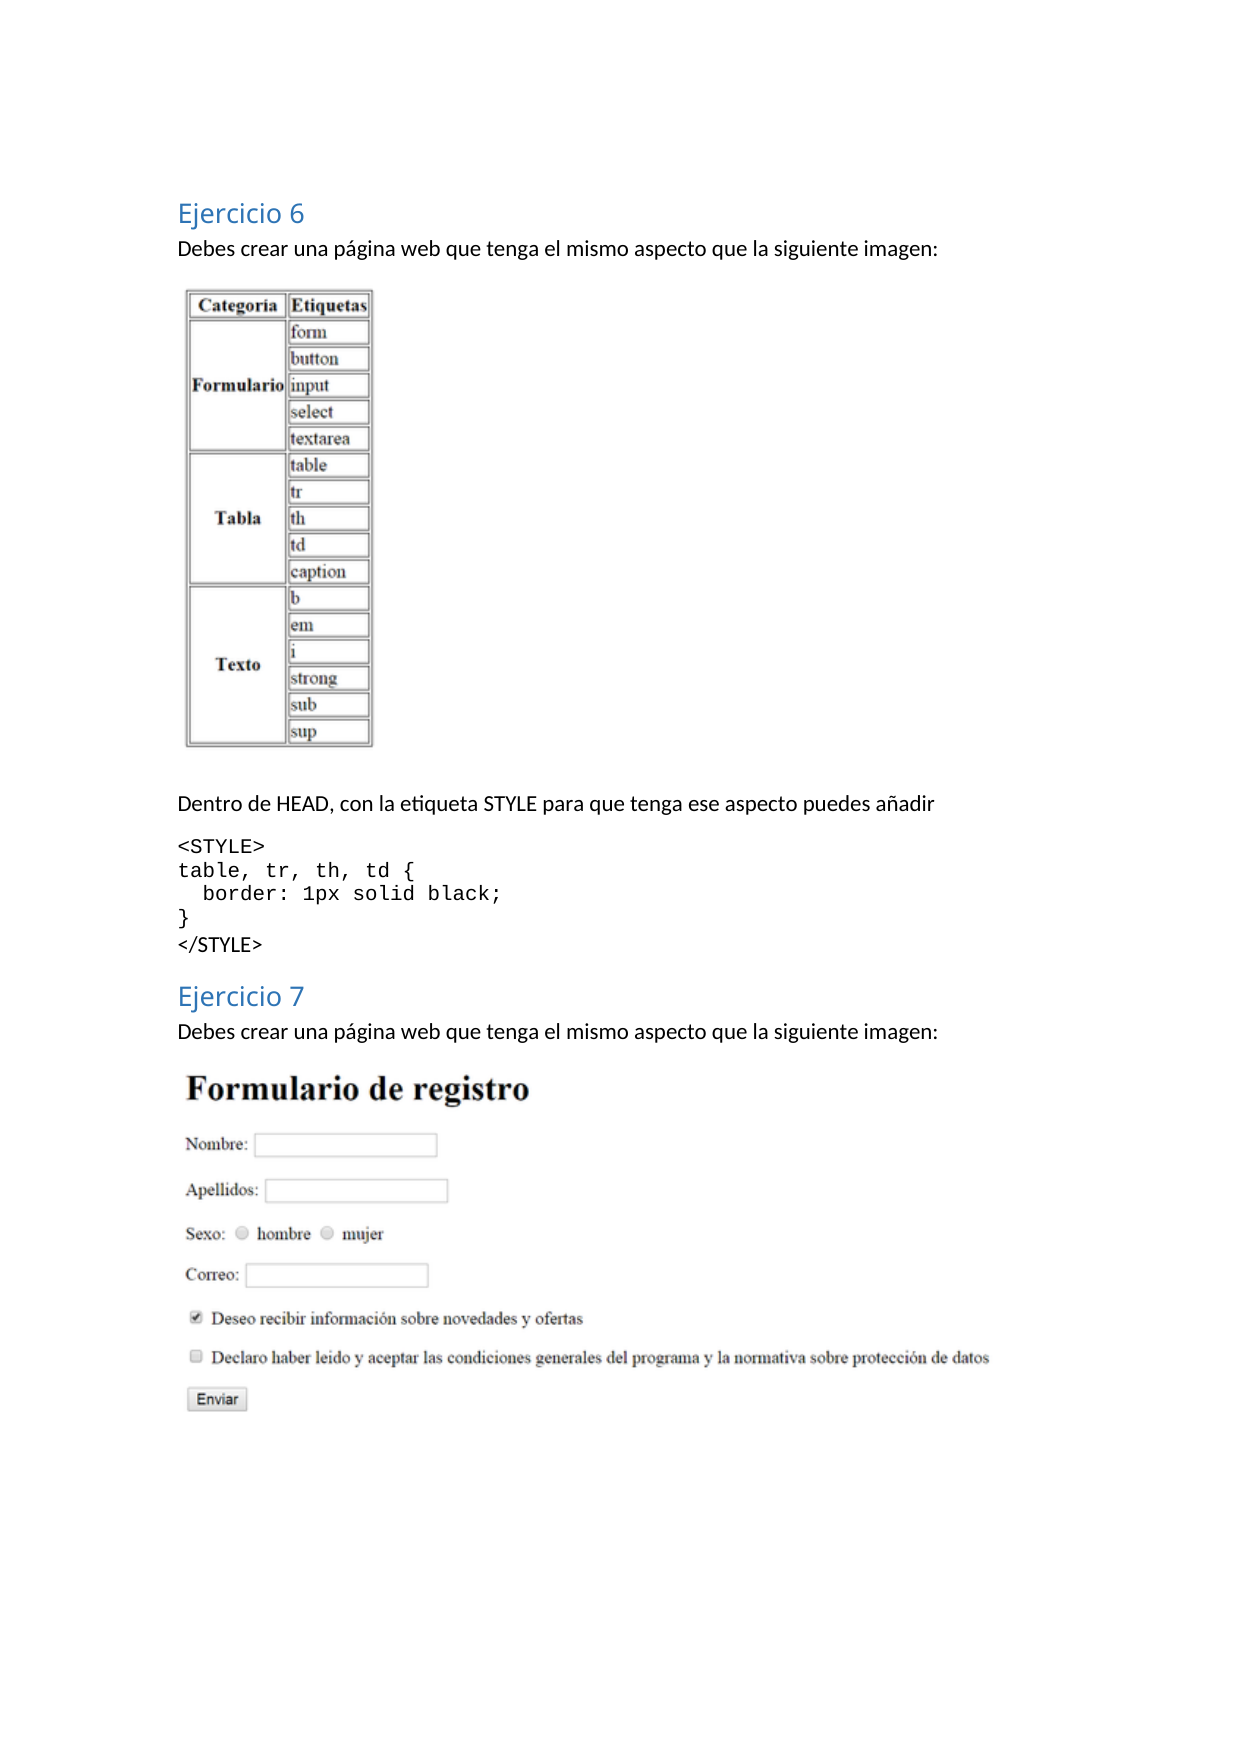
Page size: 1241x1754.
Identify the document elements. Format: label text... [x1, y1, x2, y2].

picture [177, 1064, 1064, 1447]
text Debes crear una página web que tenga el mismo aspecto que la siguiente imagen: [177, 234, 1063, 262]
text Dentro de HEAD, con la etiqueta STYLE para que tenga ese aspecto puedes añadir [177, 789, 1063, 817]
text table, tr, th, td { [177, 859, 1063, 883]
text </STYLE> [177, 931, 1063, 958]
text border: 1px solid black; [177, 883, 1063, 907]
picture [177, 281, 431, 771]
text <STYLE> [177, 836, 1063, 859]
text Debes crear una página web que tenga el mismo aspecto que la siguiente imagen: [177, 1017, 1063, 1045]
text } [177, 907, 1063, 931]
subtitle Ejercicio 6 [177, 194, 1063, 231]
subtitle Ejercicio 7 [177, 977, 1063, 1014]
